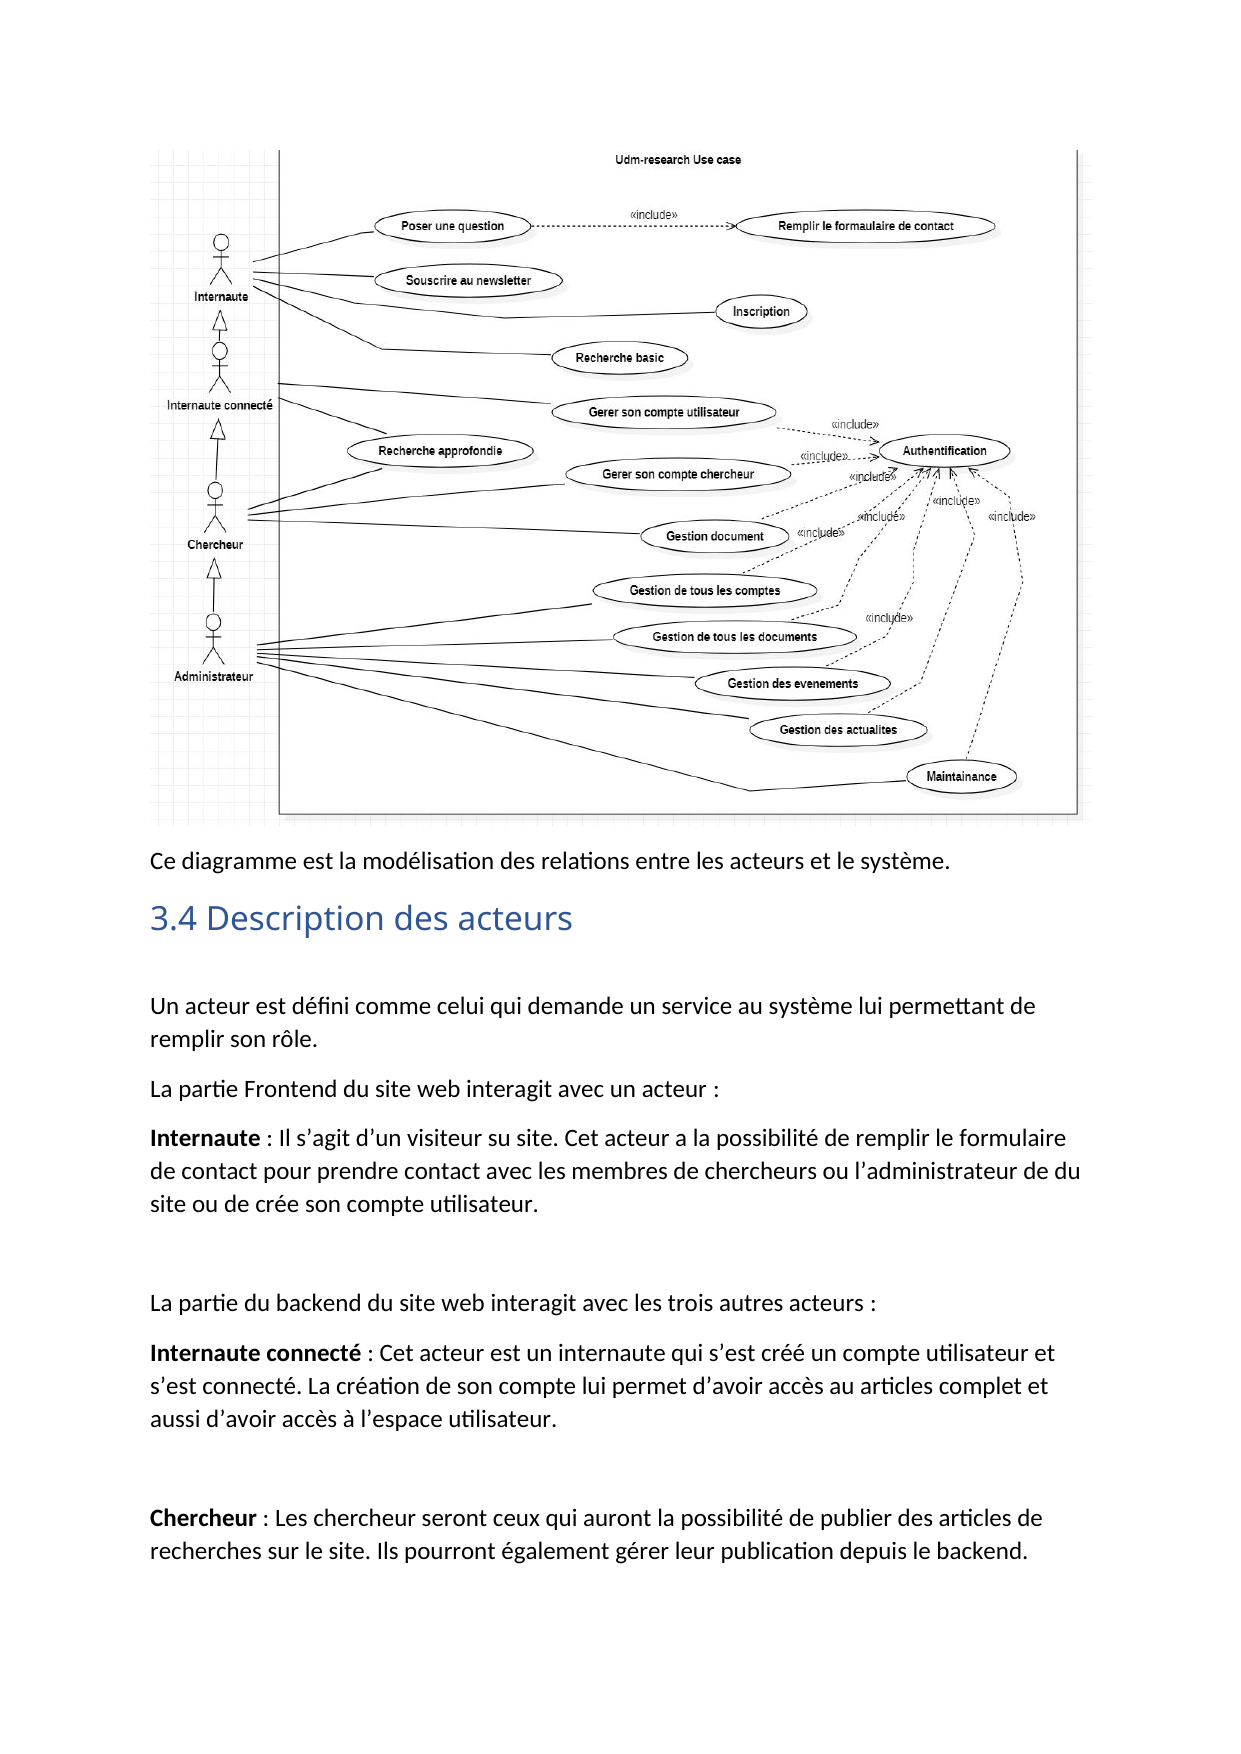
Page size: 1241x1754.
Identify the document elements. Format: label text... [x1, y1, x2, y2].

text La partie du backend du site web interagit avec les trois autres acteurs : [150, 1287, 1090, 1318]
text Chercheur : Les chercheur seront ceux qui auront la possibilité de publier des articles de recherches sur le site. Ils pourront également gérer leur publication depuis le backend. [150, 1502, 1090, 1565]
text Un acteur est défini comme celui qui demande un service au système lui permettant de remplir son rôle. [150, 990, 1090, 1054]
text Internaute : Il s’agit d’un visiteur su site. Cet acteur a la possibilité de remplir le formulaire de contact pour prendre contact avec les membres de chercheurs ou l’administrateur de du site ou de crée son compte utilisateur. [150, 1122, 1090, 1219]
text Internaute connecté : Cet acteur est un internaute qui s’est créé un compte utilisateur et s’est connecté. La création de son compte lui permet d’avoir accès au articles complet et aussi d’avoir accès à l’espace utilisateur. [150, 1337, 1090, 1433]
picture [150, 150, 1092, 826]
text La partie Frontend du site web interagit avec un acteur : [150, 1073, 1090, 1103]
subtitle 3.4 Description des acteurs [150, 894, 1090, 940]
text Ce diagramme est la modélisation des relations entre les acteurs et le système. [150, 845, 1090, 875]
